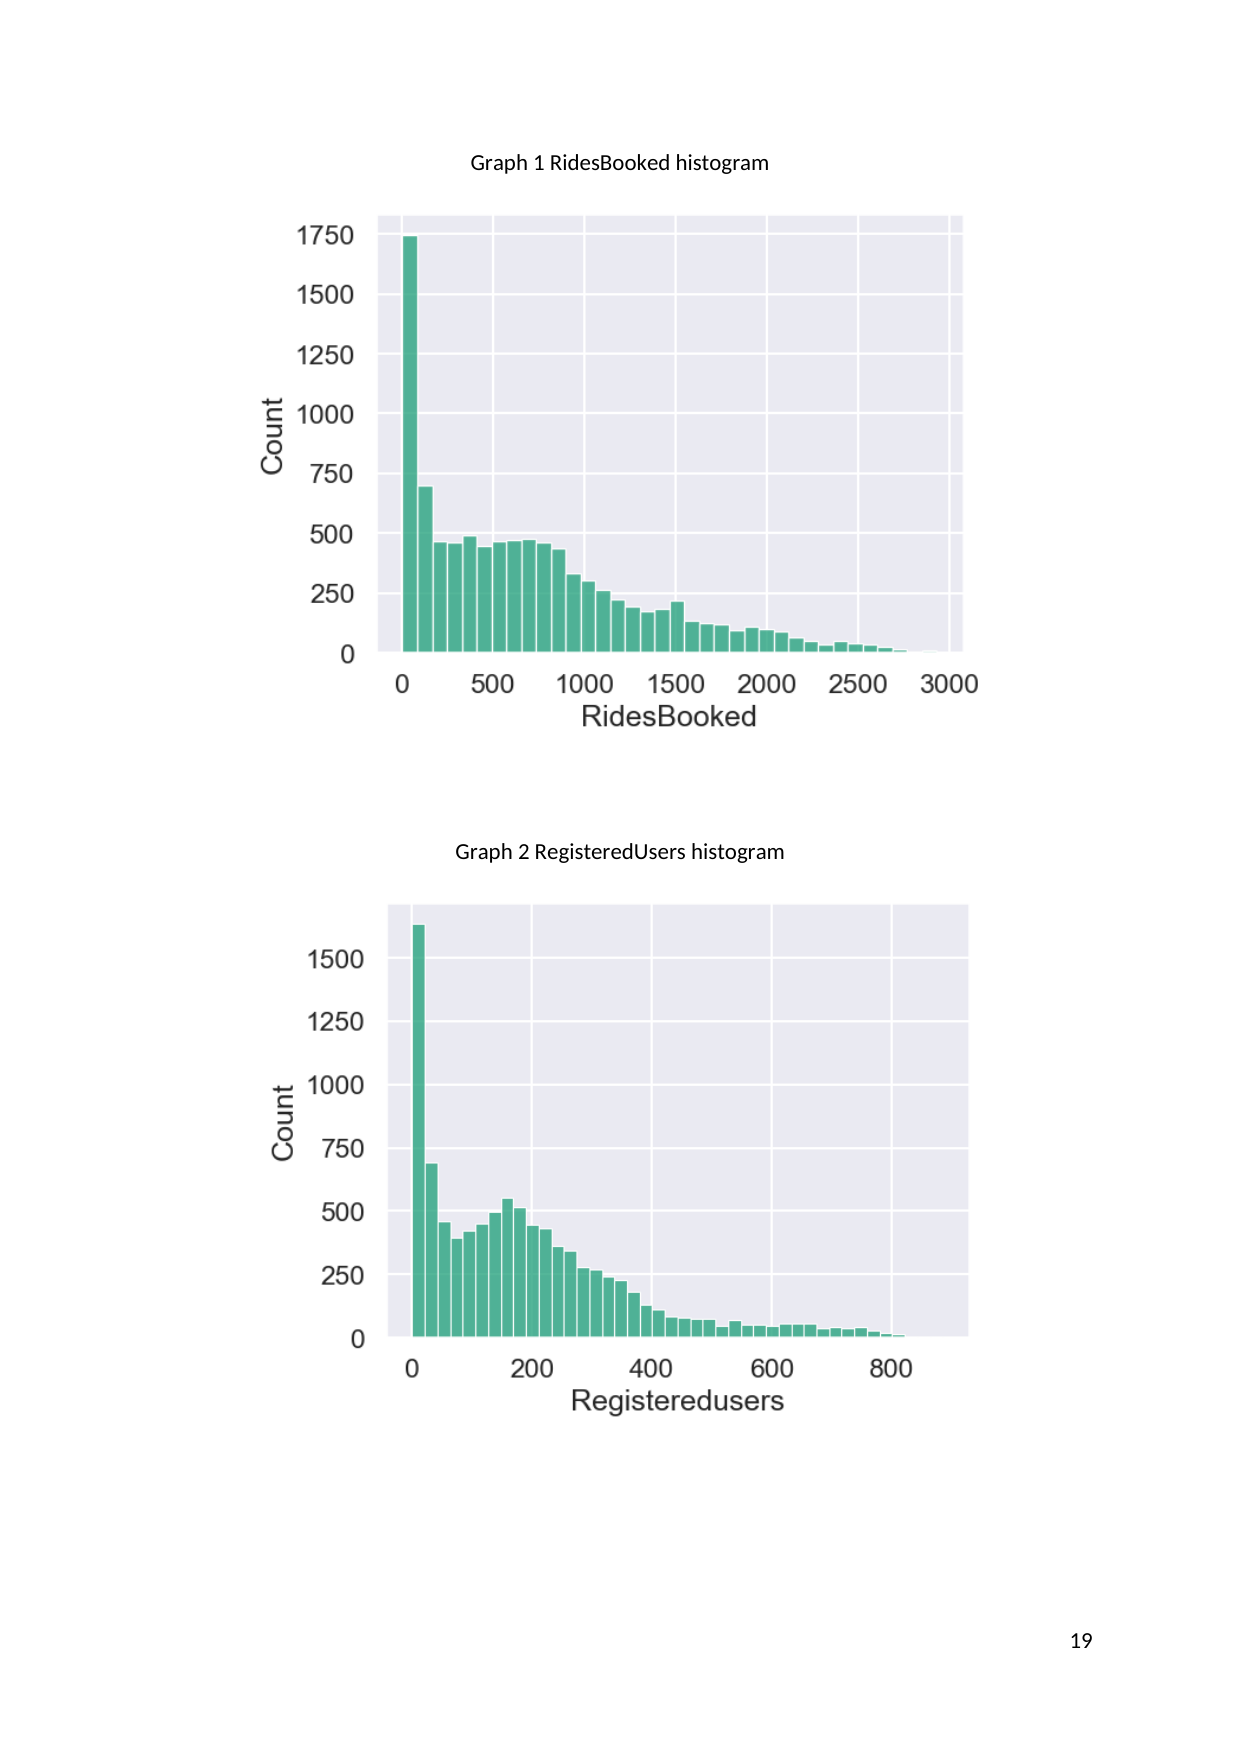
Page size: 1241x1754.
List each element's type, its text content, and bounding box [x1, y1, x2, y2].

text Graph 1 RidesBooked histogram [148, 148, 1092, 176]
text Graph 2 RegisteredUsers histogram [148, 837, 1092, 865]
picture [249, 203, 991, 743]
picture [260, 892, 976, 1424]
